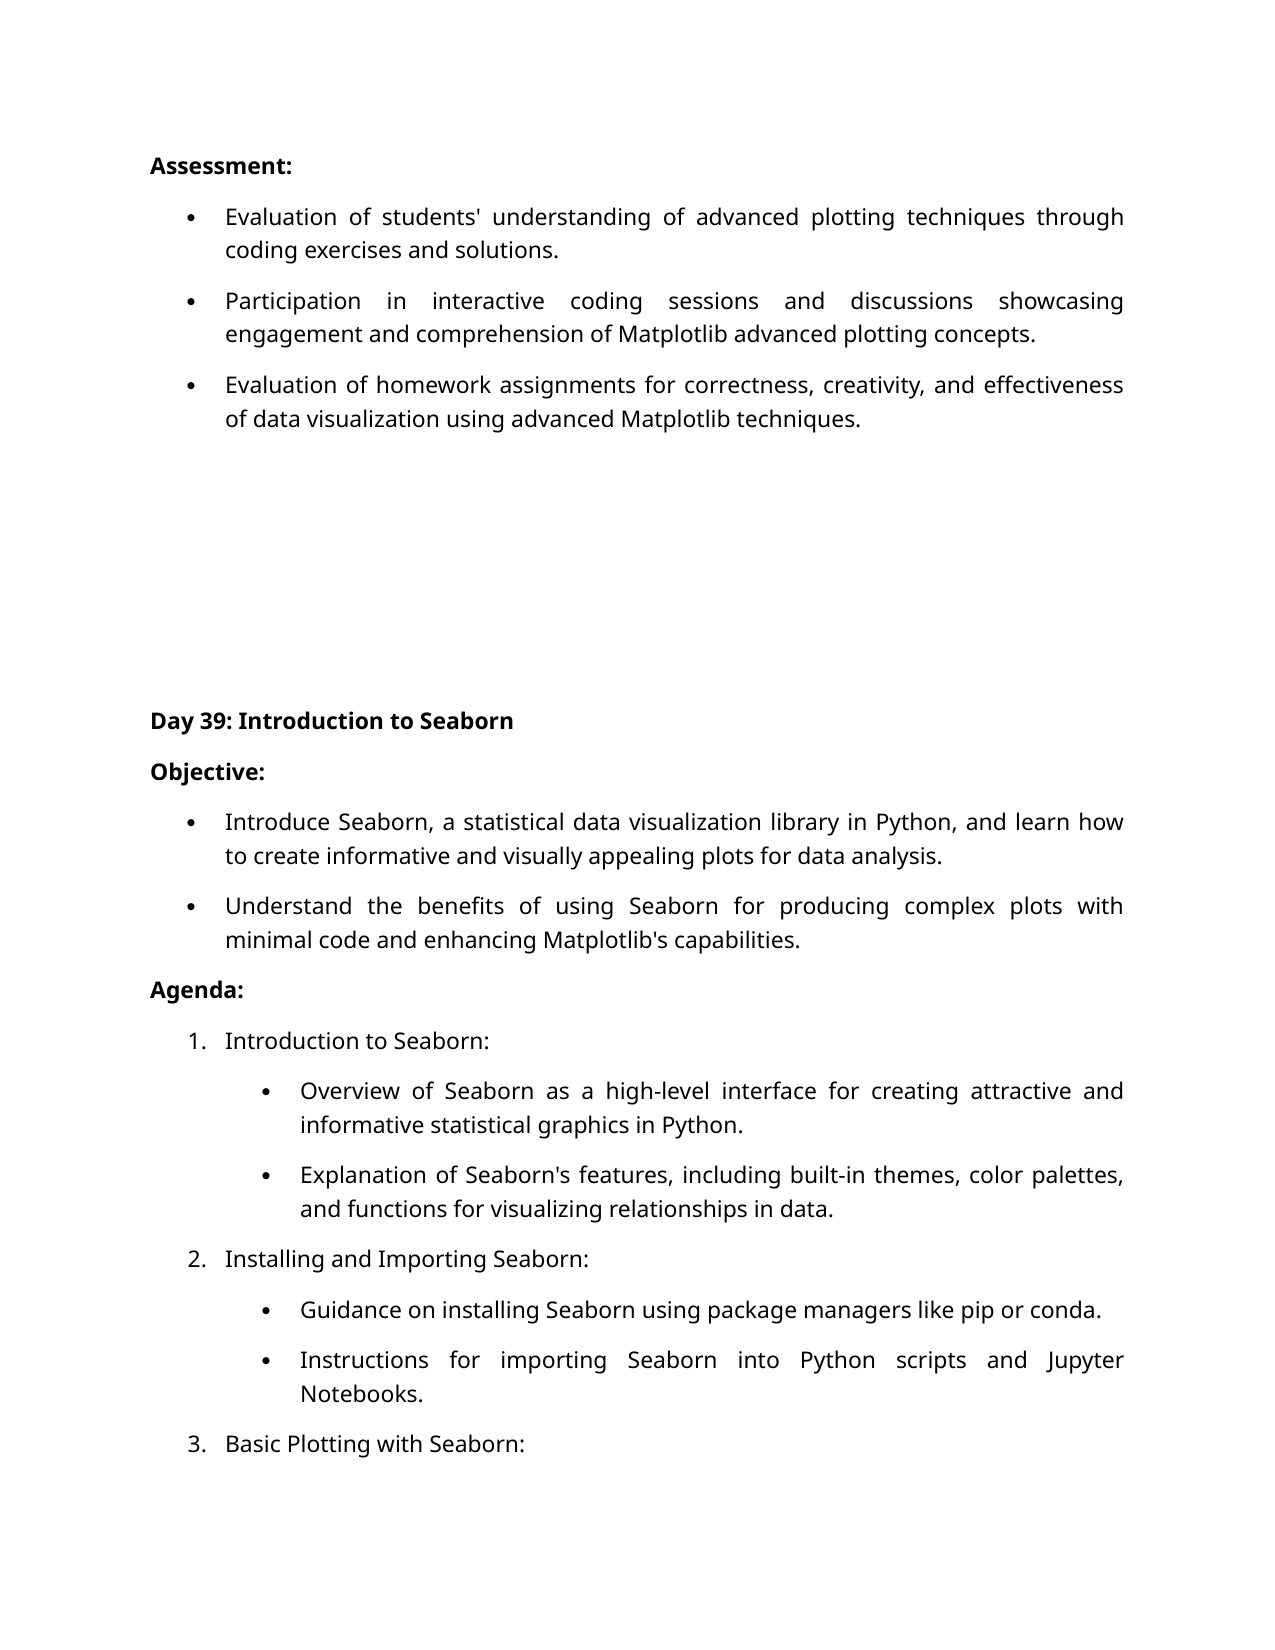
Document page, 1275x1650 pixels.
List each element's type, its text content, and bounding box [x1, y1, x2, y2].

list Participation in interactive coding sessions and discussions showcasing engagement and comprehension of Matplotlib advanced plotting concepts. [187, 284, 1125, 349]
list Overview of Seaborn as a high-level interface for creating attractive and informative statistical graphics in Python. [262, 1075, 1125, 1140]
list Installing and Importing Seaborn: [187, 1243, 1125, 1274]
text Day 39: Introduction to Seaborn [150, 705, 1125, 736]
list Introduce Seaborn, a statistical data visualization library in Python, and learn how to create informative and visually appealing plots for data analysis. [187, 806, 1125, 871]
text Assessment: [150, 150, 1125, 181]
list Instructions for importing Seaborn into Python scripts and Jupyter Notebooks. [262, 1344, 1125, 1409]
text Agenda: [150, 974, 1125, 1005]
list Introduction to Seaborn: [187, 1024, 1125, 1056]
list Evaluation of students' understanding of advanced plotting techniques through coding exercises and solutions. [187, 200, 1125, 265]
list Guidance on installing Seaborn using package managers like pip or conda. [262, 1294, 1125, 1325]
list Understand the benefits of using Seaborn for producing complex plots with minimal code and enhancing Matplotlib's capabilities. [187, 890, 1125, 955]
list Explanation of Seaborn's features, including built-in themes, color palettes, and functions for visualizing relationships in data. [262, 1159, 1125, 1224]
list Evaluation of homework assignments for correctness, creativity, and effectiveness of data visualization using advanced Matplotlib techniques. [187, 369, 1125, 434]
list Basic Plotting with Seaborn: [187, 1428, 1125, 1459]
text Objective: [150, 755, 1125, 787]
